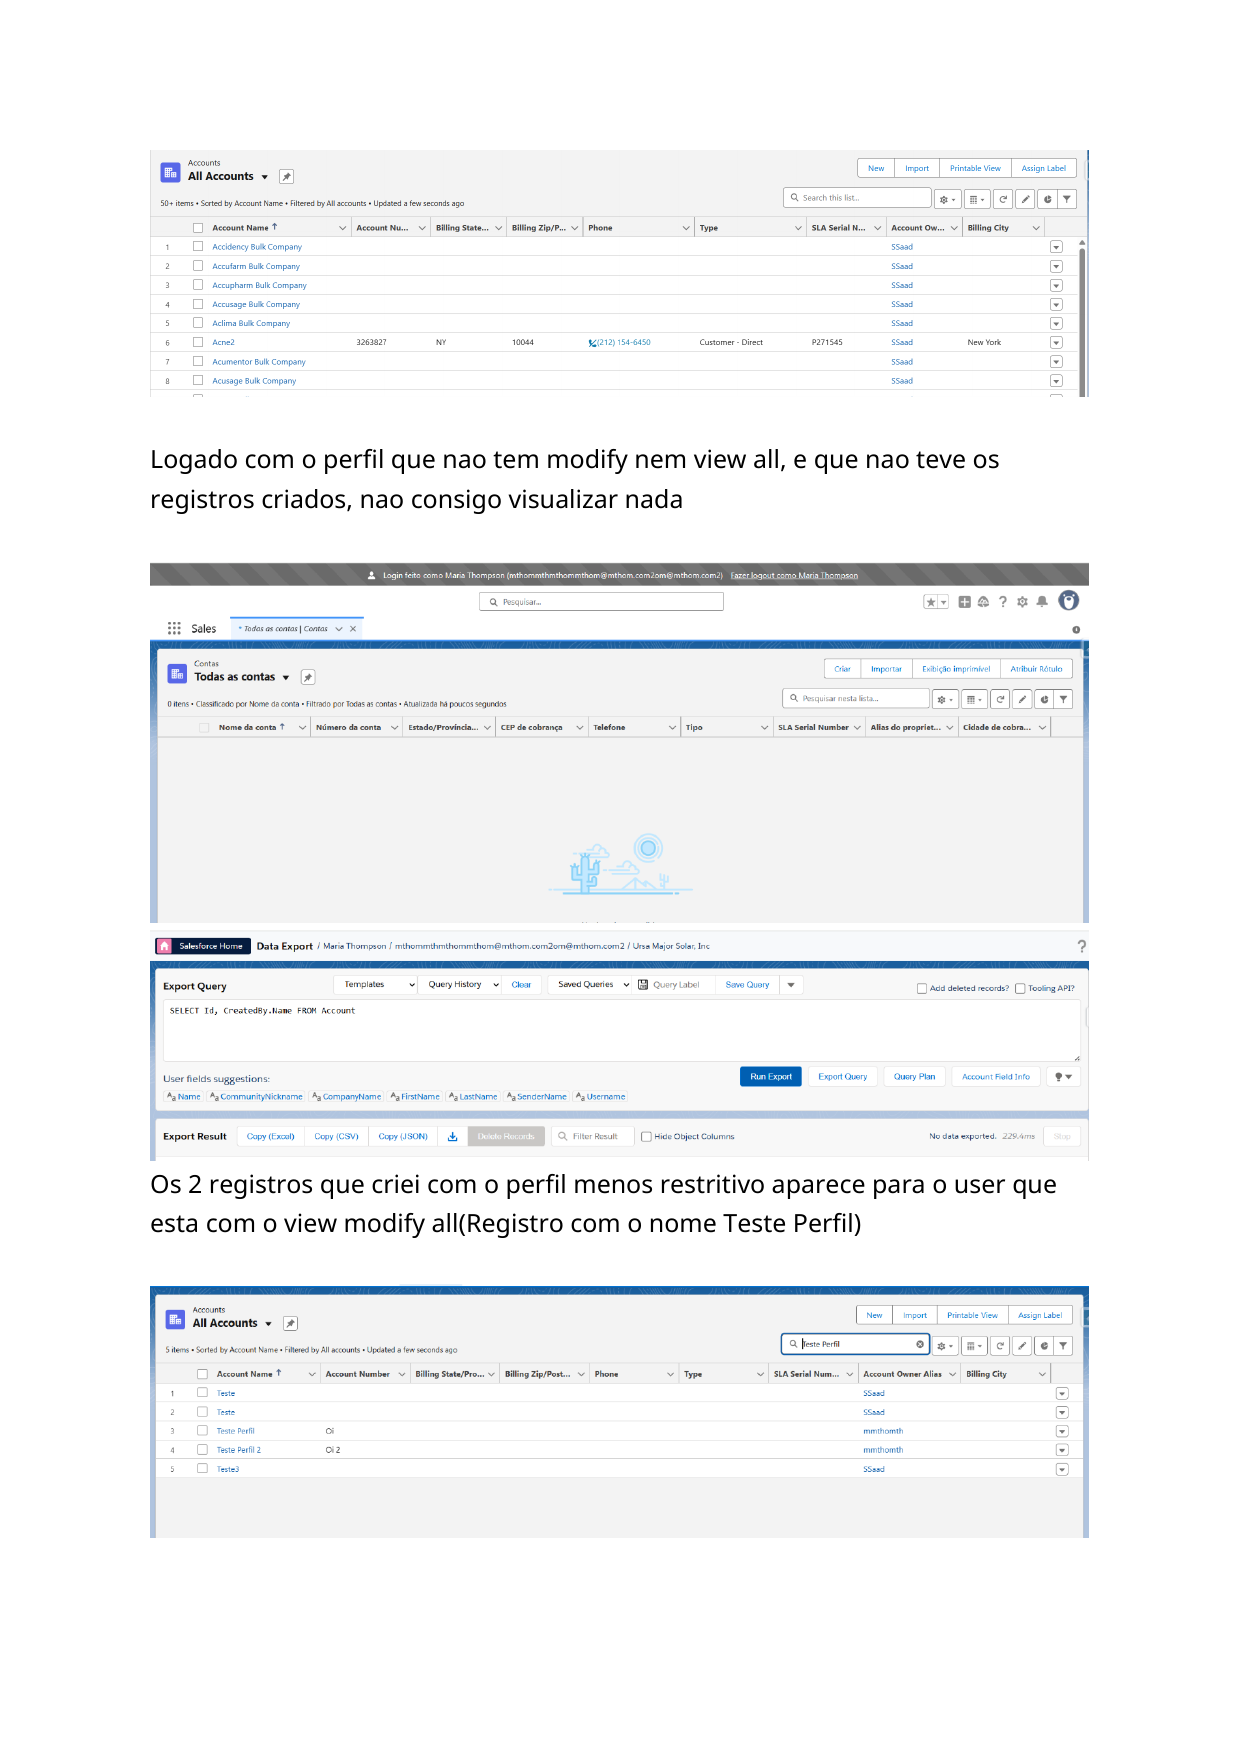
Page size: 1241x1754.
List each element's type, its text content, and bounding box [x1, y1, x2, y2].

picture [150, 928, 1089, 1161]
text Logado com o perfil que nao tem modify nem view all, e que nao teve os registros criados, nao consigo visualizar nada [150, 442, 1090, 515]
picture [150, 150, 1089, 397]
text Os 2 registros que criei com o perfil menos restritivo aparece para o user que esta com o view modify all(Registro com o nome Teste Perfil) [150, 1166, 1090, 1240]
picture [150, 1284, 1089, 1538]
picture [150, 560, 1089, 923]
